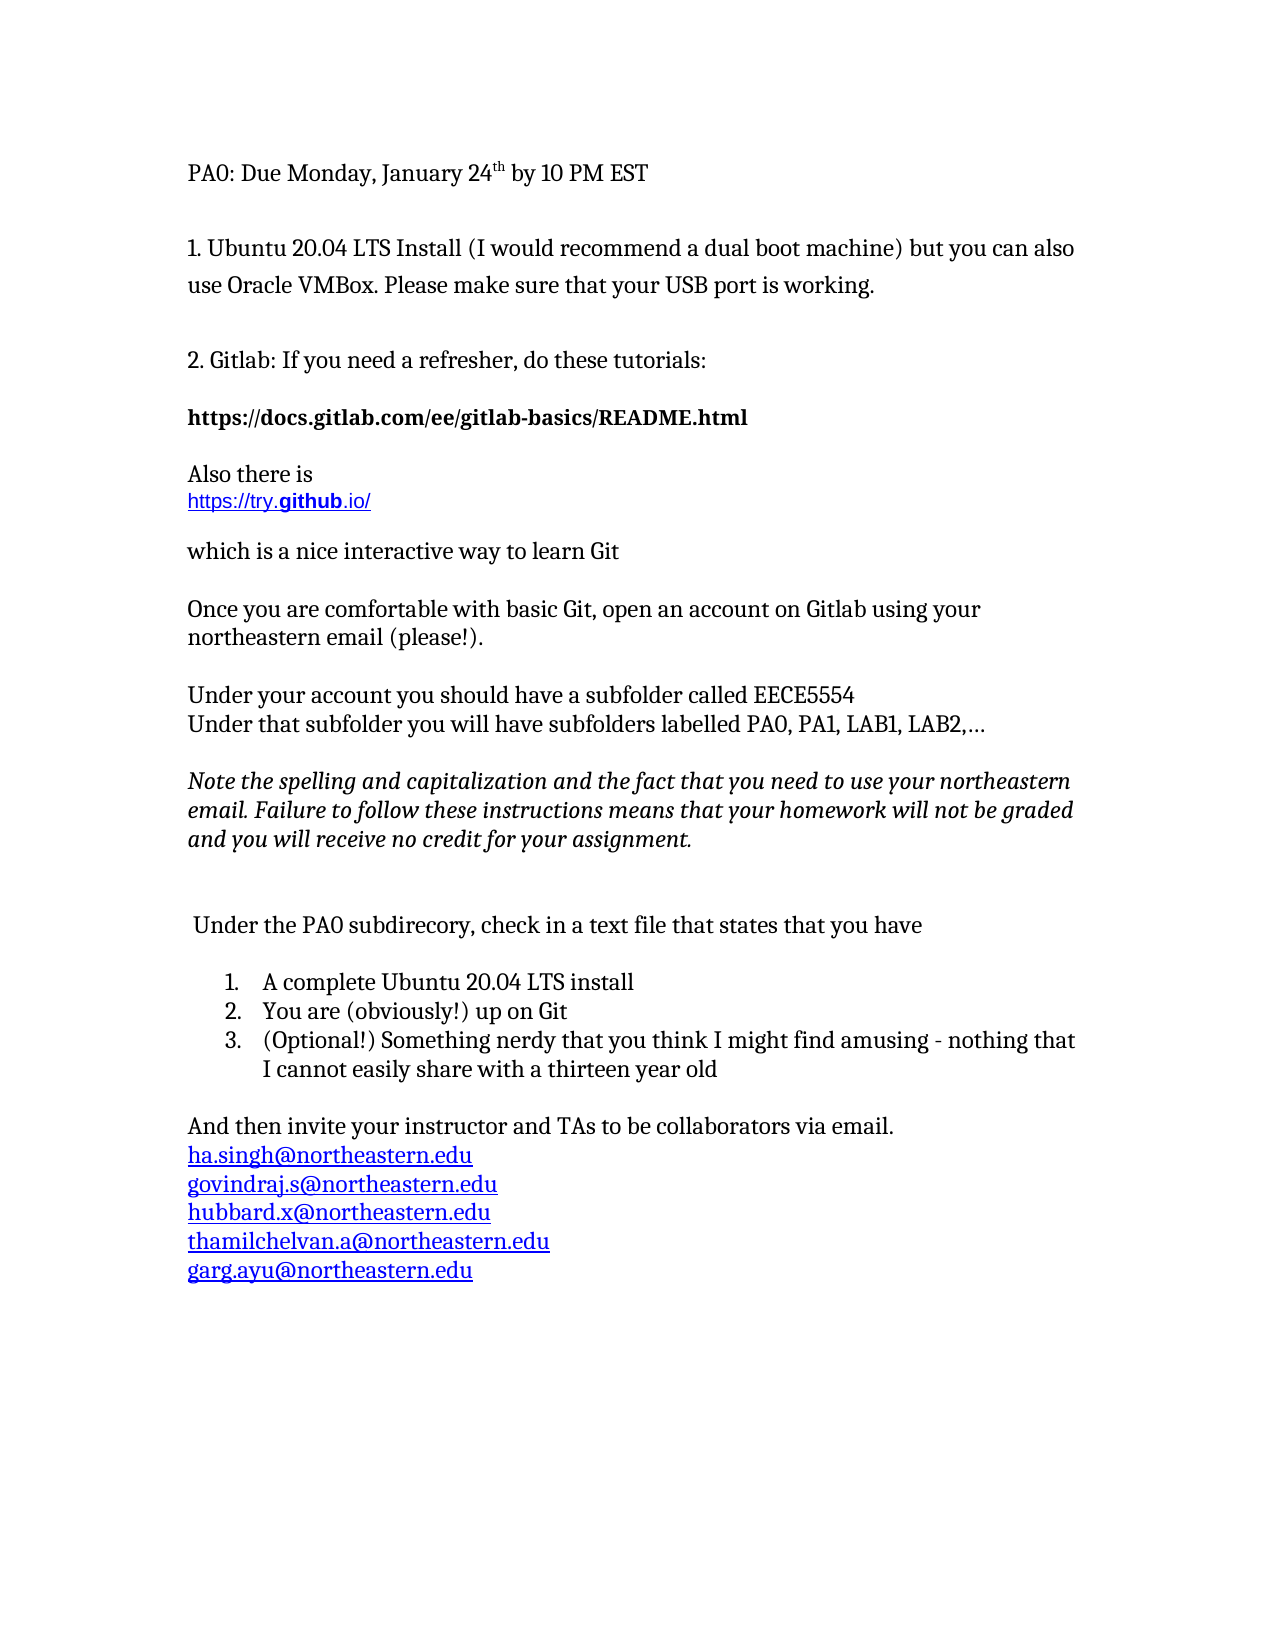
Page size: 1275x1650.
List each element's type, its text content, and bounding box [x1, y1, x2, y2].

text And then invite your instructor and TAs to be collaborators via email. [187, 1112, 1087, 1141]
text 1. Ubuntu 20.04 LTS Install (I would recommend a dual boot machine) but you can also use Oracle VMBox. Please make sure that your USB port is working. [187, 225, 1087, 300]
text Under the PA0 subdirecory, check in a text file that states that you have [187, 911, 1087, 939]
list You are (obviously!) up on Git [225, 997, 1087, 1026]
text Once you are comfortable with basic Git, open an account on Gitlab using your northeastern email (please!). [187, 594, 1087, 652]
text govindraj.s@northeastern.edu [187, 1169, 1087, 1198]
text Under your account you should have a subfolder called EECE5554 [187, 681, 1087, 709]
text Also there is [187, 460, 1087, 489]
text garg.ayu@northeastern.edu [187, 1256, 1087, 1284]
subtitle https://docs.gitlab.com/ee/gitlab-basics/README.html [187, 403, 1087, 432]
text ha.singh@northeastern.edu [187, 1141, 1087, 1169]
text PA0: Due Monday, January 24th by 10 PM EST [187, 150, 1087, 187]
text 2. Gitlab: If you need a refresher, do these tutorials: [187, 337, 1087, 375]
list A complete Ubuntu 20.04 LTS install [225, 968, 1087, 997]
text Note the spelling and capitalization and the fact that you need to use your northeastern email. Failure to follow these instructions means that your homework will not be graded and you will receive no credit for your assignment. [187, 767, 1087, 853]
text hubbard.x@northeastern.edu [187, 1198, 1087, 1227]
list (Optional!) Something nerdy that you think I might find amusing - nothing that I cannot easily share with a thirteen year old [225, 1026, 1087, 1083]
text https://try.github.io/ [187, 489, 1087, 513]
text Under that subfolder you will have subfolders labelled PA0, PA1, LAB1, LAB2,… [187, 709, 1087, 738]
text thamilchelvan.a@northeastern.edu [187, 1227, 1087, 1256]
text which is a nice interactive way to learn Git [187, 537, 1087, 566]
